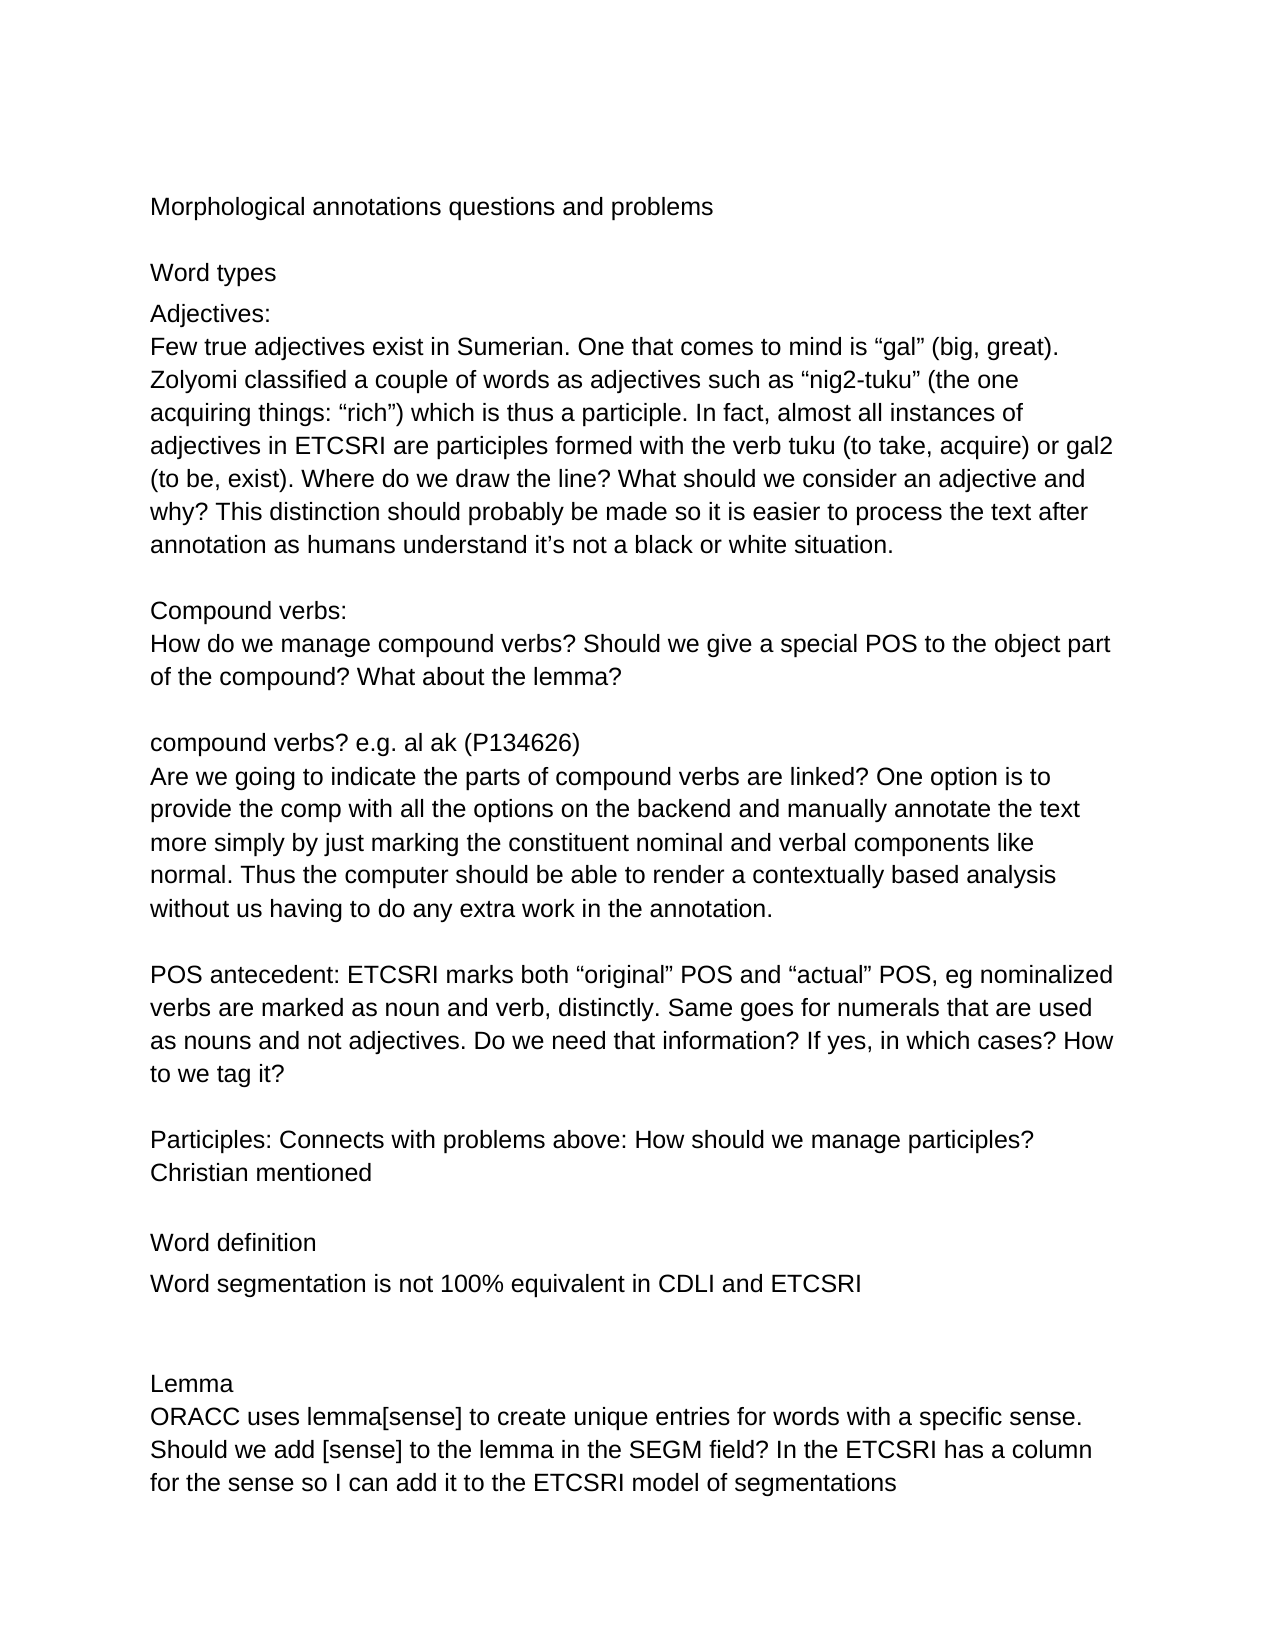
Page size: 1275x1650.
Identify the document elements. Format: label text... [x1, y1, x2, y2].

text POS antecedent: ETCSRI marks both “original” POS and “actual” POS, eg nominalized verbs are marked as noun and verb, distinctly. Same goes for numerals that are used as nouns and not adjectives. Do we need that information? If yes, in which cases? How to we tag it? [150, 959, 1125, 1087]
text ORACC uses lemma[sense] to create unique entries for words with a specific sense. Should we add [sense] to the lemma in the SEGM field? In the ETCSRI has a column for the sense so I can add it to the ETCSRI model of segmentations [150, 1402, 1125, 1496]
text Few true adjectives exist in Sumerian. One that comes to mind is “gal” (big, great). Zolyomi classified a couple of words as adjectives such as “nig2-tuku” (the one acquiring things: “rich”) which is thus a participle. In fact, almost all instances of adjectives in ETCSRI are participles formed with the verb tuku (to take, acquire) or gal2 (to be, exist). Where do we draw the line? What should we consider an adjective and why? This distinction should probably be made so it is easier to process the text after annotation as humans understand it’s not a black or white situation. [150, 332, 1125, 559]
text Word segmentation is not 100% equivalent in CDLI and ETCSRI [150, 1269, 1125, 1298]
text How do we manage compound verbs? Should we give a special POS to the object part of the compound? What about the lemma? [150, 629, 1125, 691]
subtitle Word types [150, 258, 1125, 287]
text Adjectives: [150, 299, 1125, 328]
text Are we going to indicate the parts of compound verbs are linked? One option is to provide the comp with all the options on the backend and manually annotate the text more simply by just marking the constituent nominal and verbal components like normal. Thus the computer should be able to render a contextually based analysis without us having to do any extra work in the annotation. [150, 761, 1125, 922]
text compound verbs? e.g. al ak (P134626) [150, 728, 1125, 757]
text Lemma [150, 1368, 1125, 1397]
subtitle Morphological annotations questions and problems [150, 192, 1125, 220]
text Compound verbs: [150, 596, 1125, 625]
subtitle Word definition [150, 1228, 1125, 1257]
text Participles: Connects with problems above: How should we manage participles? Christian mentioned [150, 1125, 1125, 1186]
